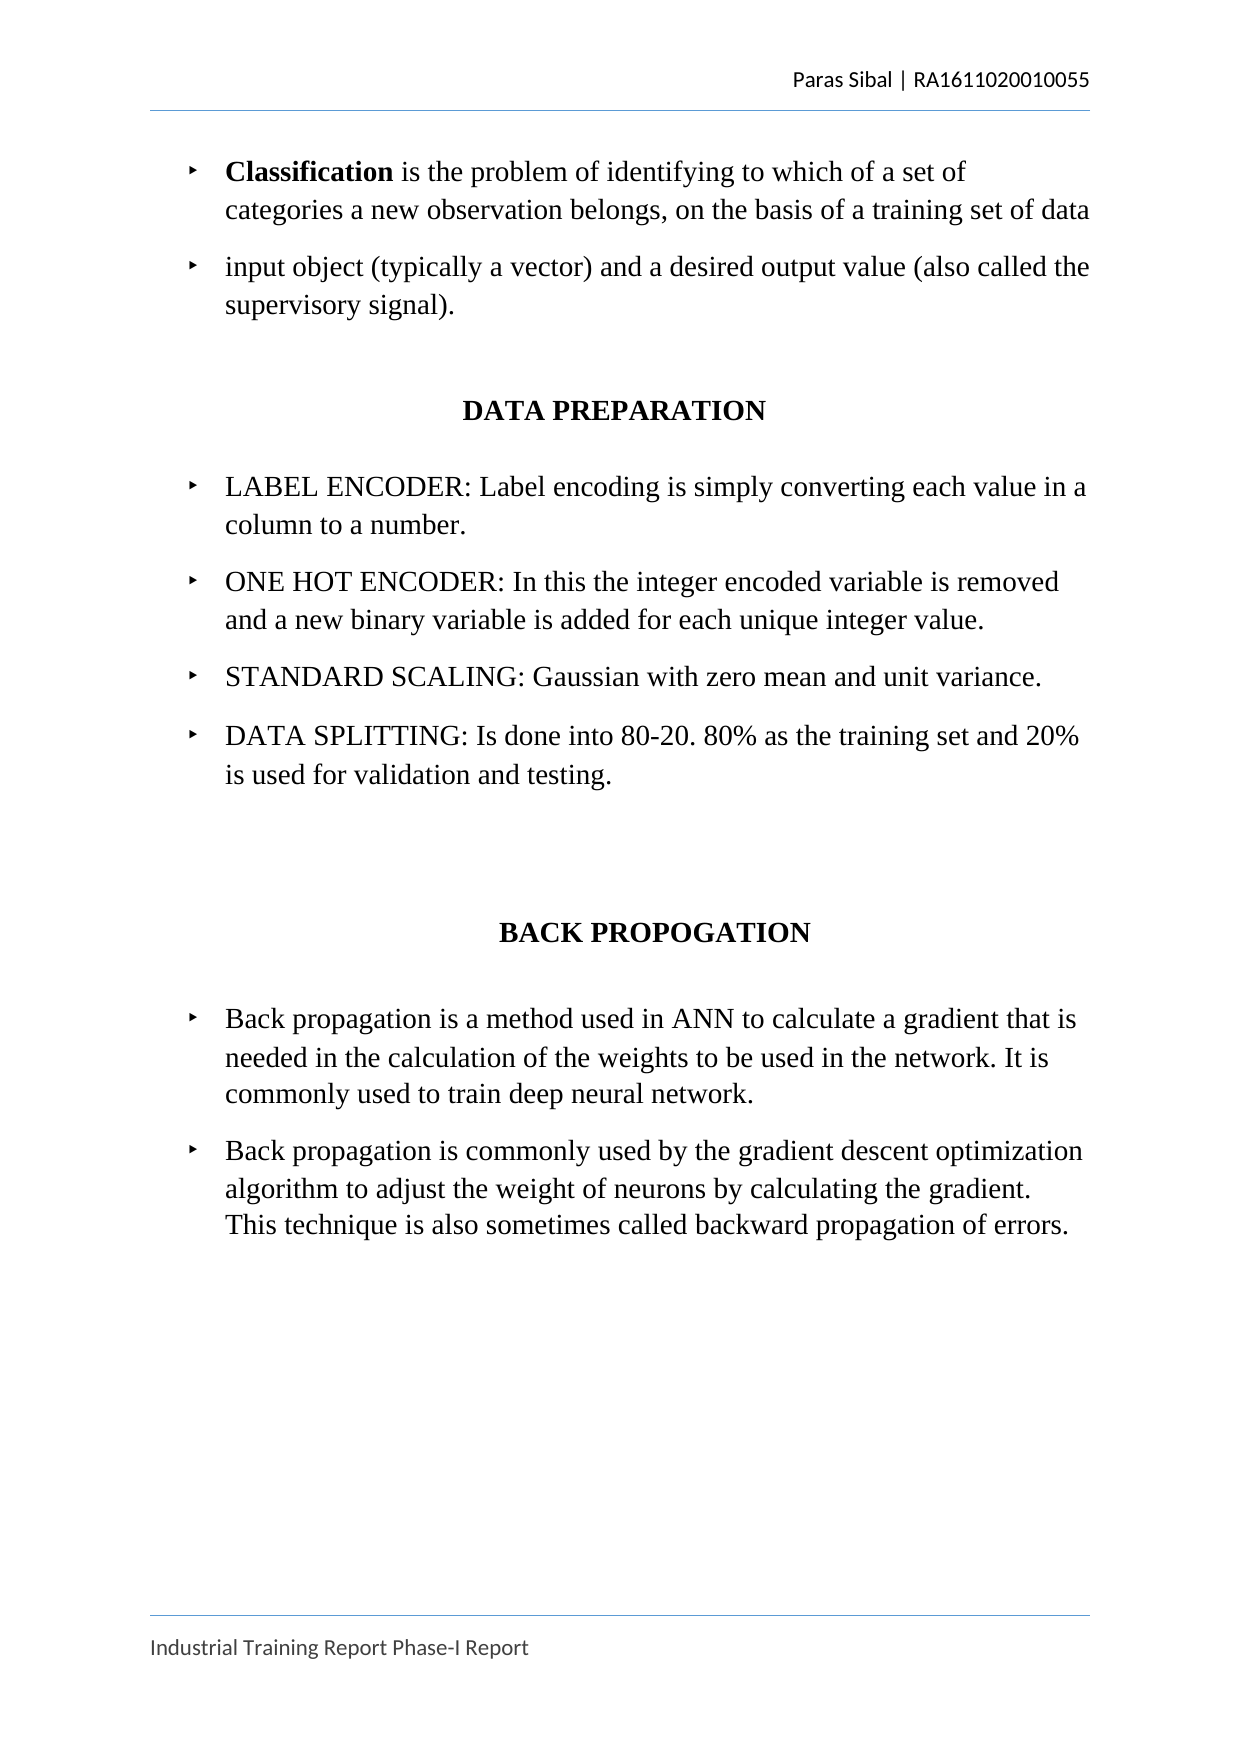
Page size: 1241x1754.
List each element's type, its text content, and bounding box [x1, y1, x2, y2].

list ONE HOT ENCODER: In this the integer encoded variable is removed and a new binary variable is added for each unique integer value. [187, 560, 1090, 636]
text DATA PREPARATION [375, 393, 1090, 427]
text BACK PROPOGATION [375, 915, 1090, 949]
list LABEL ENCODER: Label encoding is simply converting each value in a column to a number. [187, 465, 1090, 541]
list Back propagation is commonly used by the gradient descent optimization algorithm to adjust the weight of neurons by calculating the gradient. This technique is also sometimes called backward propagation of errors. [187, 1129, 1090, 1241]
list input object (typically a vector) and a desired output value (also called the supervisory signal). [187, 245, 1090, 321]
list Back propagation is a method used in ANN to calculate a gradient that is needed in the calculation of the weights to be used in the network. It is commonly used to train deep neural network. [187, 998, 1090, 1110]
list DATA SPLITTING: Is done into 80-20. 80% as the training set and 20% is used for validation and testing. [187, 715, 1090, 791]
list STANDARD SCALING: Gaussian with zero mean and unit variance. [187, 655, 1090, 695]
list Classification is the problem of identifying to which of a set of categories a new observation belongs, on the basis of a training set of data [187, 150, 1090, 226]
